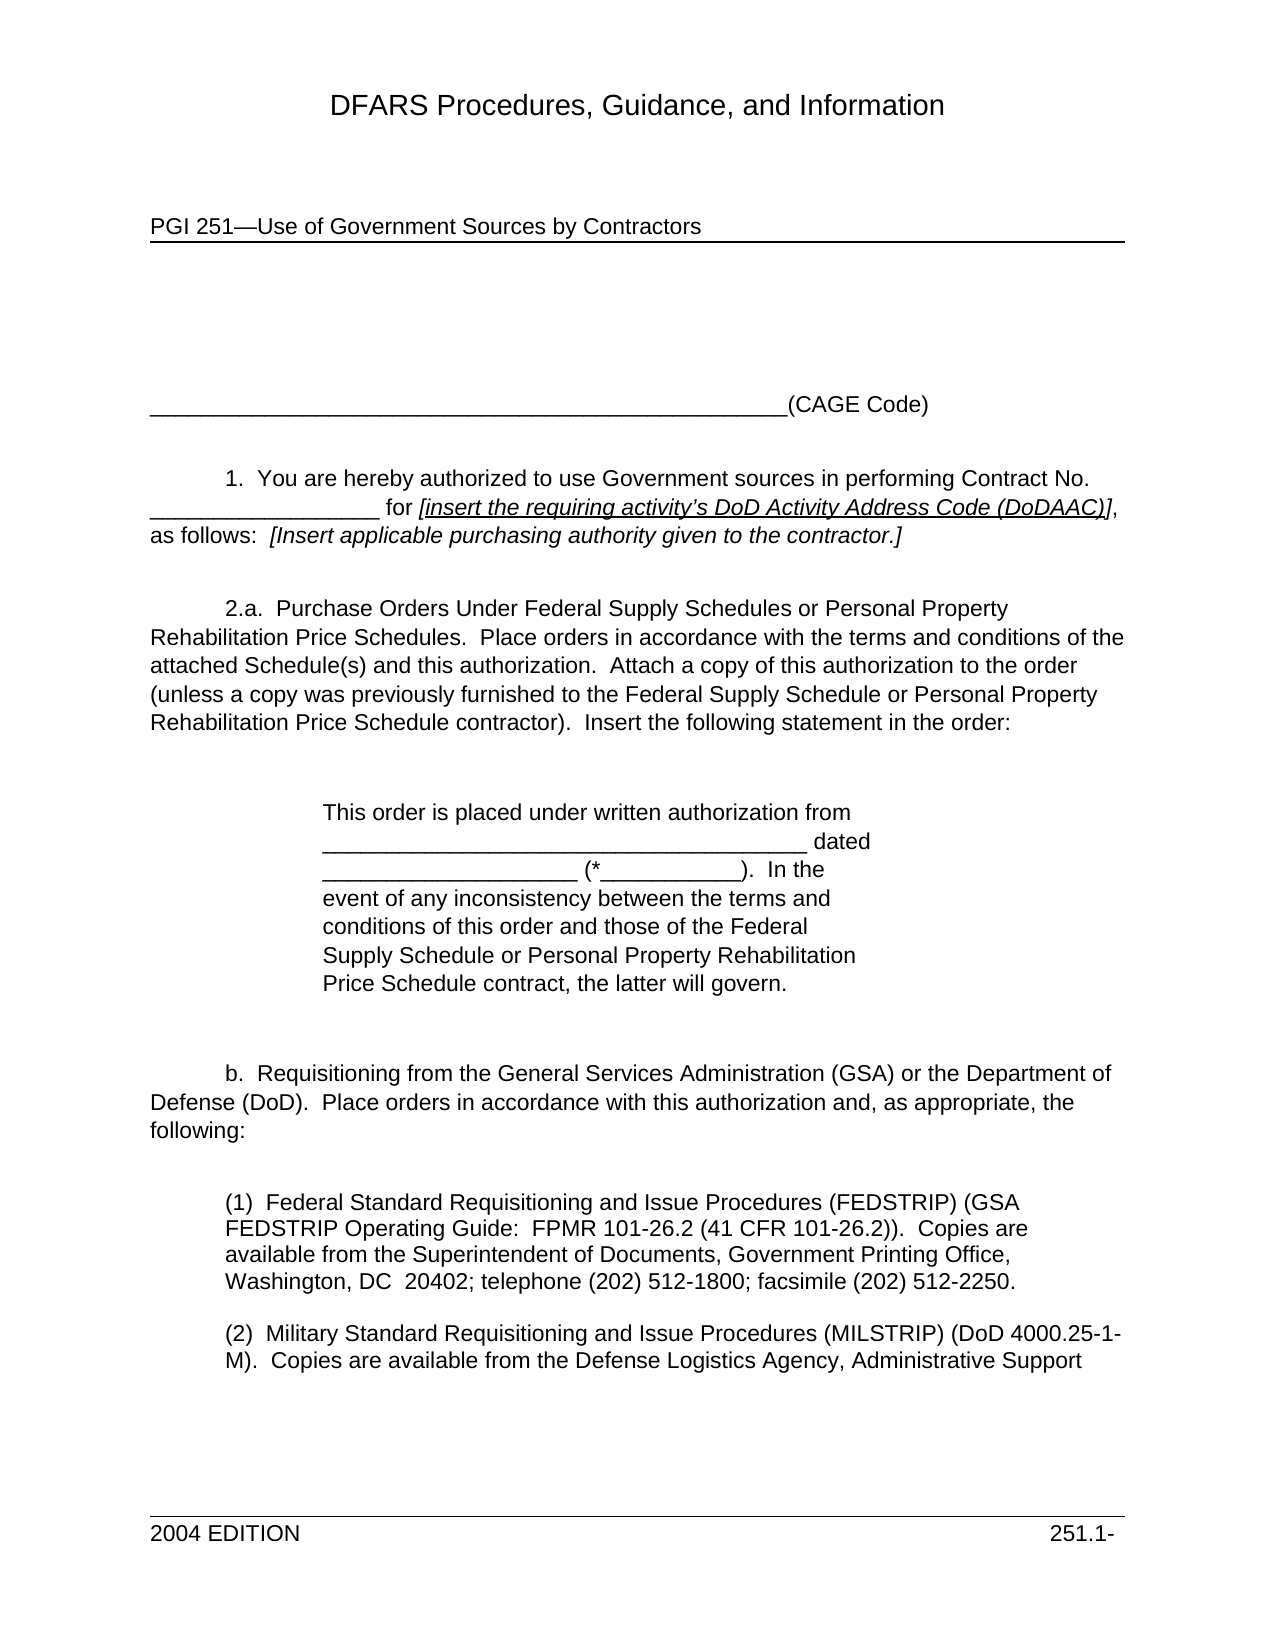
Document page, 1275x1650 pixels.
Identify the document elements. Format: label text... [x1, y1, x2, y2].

text b. Requisitioning from the General Services Administration (GSA) or the Department of Defense (DoD). Place orders in accordance with this authorization and, as appropriate, the following: [150, 1060, 1125, 1143]
text 1. You are hereby authorized to use Government sources in performing Contract No. __________________ for [insert the requiring activity’s DoD Activity Address Code (DoDAAC)], as follows: [Insert applicable purchasing authority given to the contractor.] [150, 437, 1125, 548]
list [187, 1294, 1125, 1373]
table_header This order is placed under written authorization from ______________________________________ dated ____________________ (*___________). In the event of any inconsistency between the terms and conditions of this order and those of the Federal Supply Schedule or Personal Property Rehabilitation Price Schedule contract, the latter will govern. [311, 799, 892, 1015]
text 2.a. Purchase Orders Under Federal Supply Schedules or Personal Property Rehabilitation Price Schedules. Place orders in accordance with the terms and conditions of the attached Schedule(s) and this authorization. Attach a copy of this authorization to the order (unless a copy was previously furnished to the Federal Supply Schedule or Personal Property Rehabilitation Price Schedule contractor). Insert the following statement in the order: [150, 567, 1125, 736]
list (1) Federal Standard Requisitioning and Issue Procedures (FEDSTRIP) (GSA FEDSTRIP Operating Guide: FPMR 101-26.2 (41 CFR 101-26.2)). Copies are available from the Superintendent of Documents, Government Printing Office, Washington, DC 20402; telephone (202) 512-1800; facsimile (202) 512-2250. [187, 1162, 1125, 1294]
text __________________________________________________(CAGE Code) [150, 391, 1125, 418]
